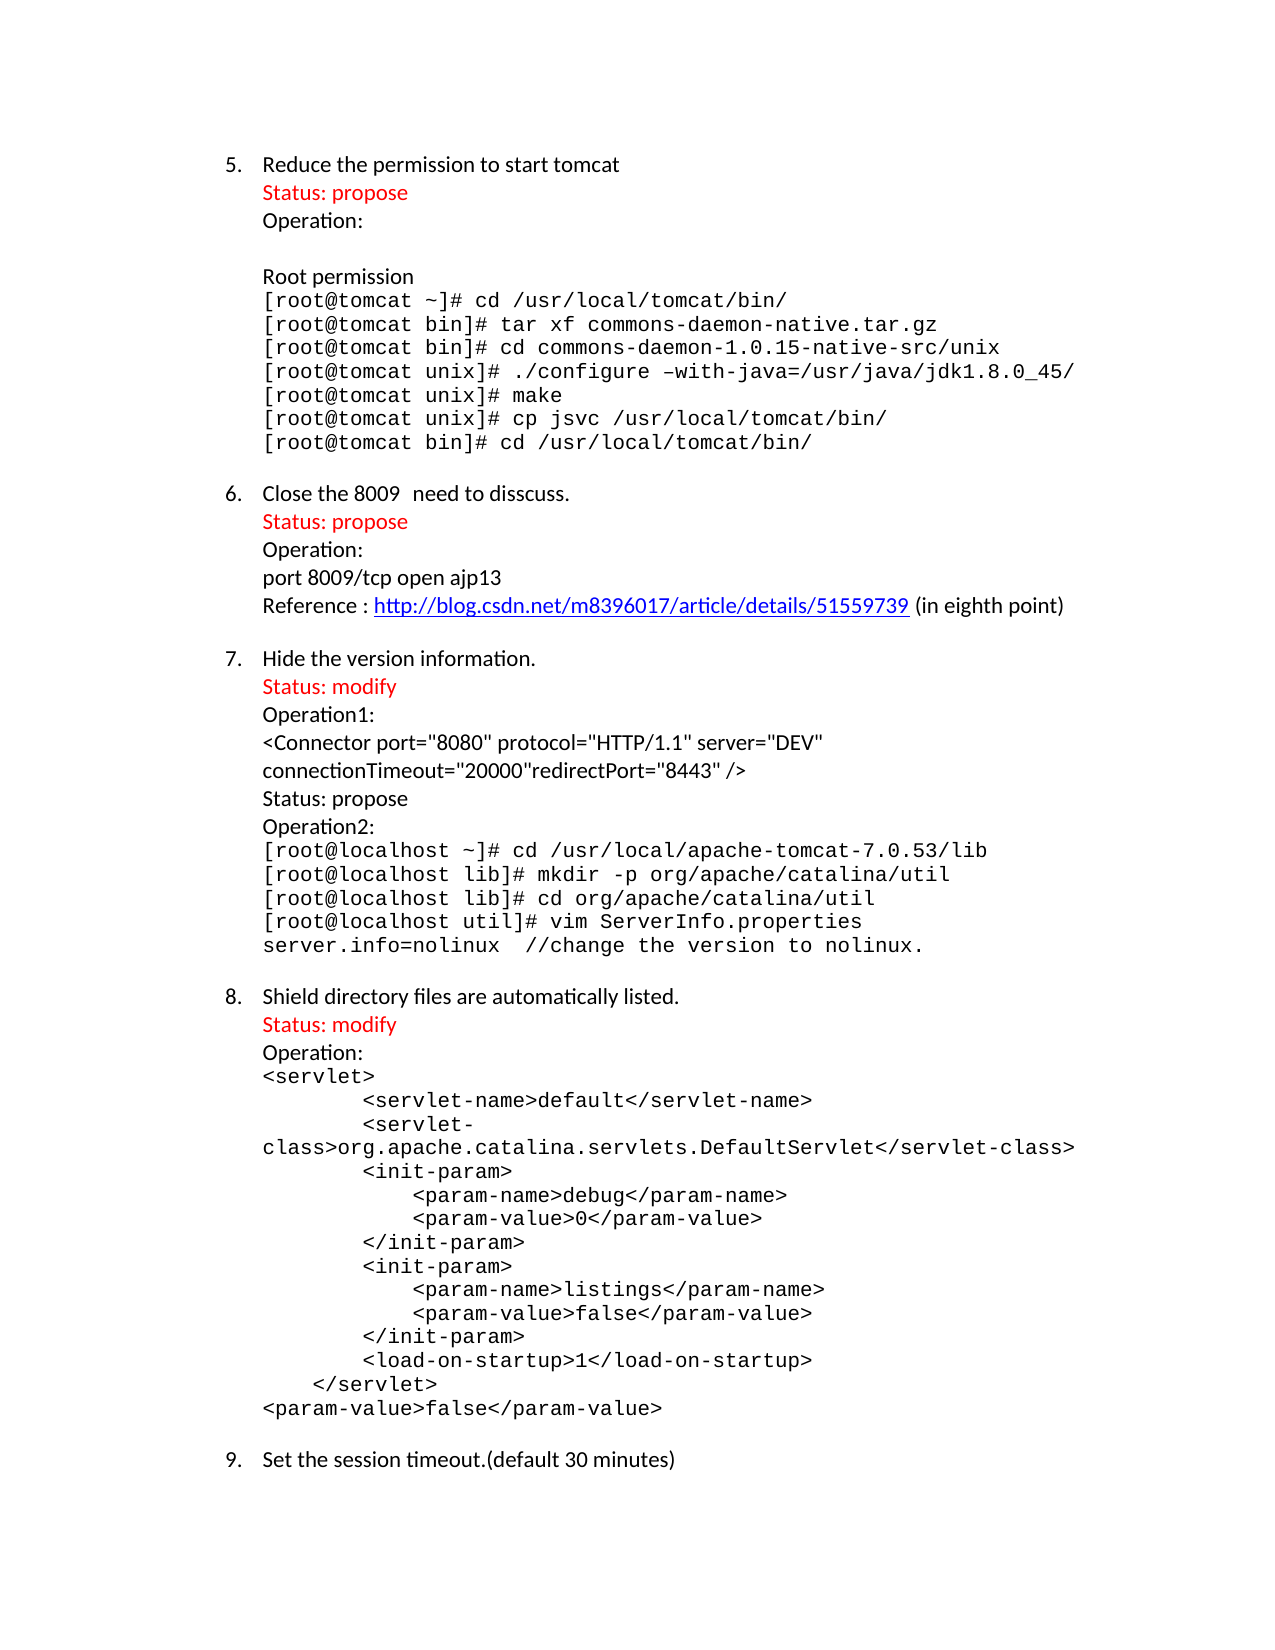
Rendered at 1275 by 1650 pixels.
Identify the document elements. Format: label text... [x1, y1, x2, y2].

list Shield directory files are automatically listed. [225, 982, 1087, 1010]
list [root@tomcat unix]# cp jsvc /usr/local/tomcat/bin/ [262, 408, 1087, 432]
list <param-value>false</param-value> [262, 1303, 1087, 1327]
list </init-param> [262, 1327, 1087, 1350]
list Operation2: [262, 812, 1087, 841]
list Status: modify [262, 672, 1087, 700]
text Reference : http://blog.csdn.net/m8396017/article/details/51559739 (in eighth point) [262, 591, 1087, 619]
list <init-param> [262, 1256, 1087, 1279]
list port 8009/tcp open ajp13 [262, 563, 1087, 591]
list Status: propose [262, 507, 1087, 535]
list <Connector port="8080" protocol="HTTP/1.1" server="DEV" connectionTimeout="20000"redirectPort="8443" /> [262, 728, 1087, 784]
list [root@tomcat ~]# cd /usr/local/tomcat/bin/ [262, 290, 1087, 314]
list <servlet> [262, 1066, 1087, 1090]
list <param-value>false</param-value> [262, 1397, 1087, 1421]
list Status: propose [262, 178, 1087, 206]
list [root@localhost ~]# cd /usr/local/apache-tomcat-7.0.53/lib [262, 841, 1087, 864]
list [root@tomcat unix]# make [262, 385, 1087, 408]
list <param-value>0</param-value> [262, 1208, 1087, 1232]
list </servlet> [262, 1374, 1087, 1397]
list Root permission [262, 262, 1087, 290]
list Set the session timeout.(default 30 minutes) [225, 1445, 1087, 1473]
list Hide the version information. [225, 644, 1087, 672]
list Operation: [262, 206, 1087, 234]
list [root@tomcat bin]# tar xf commons-daemon-native.tar.gz [262, 314, 1087, 337]
list Operation1: [262, 700, 1087, 728]
list server.info=nolinux //change the version to nolinux. [262, 935, 1087, 959]
list [root@localhost util]# vim ServerInfo.properties [262, 911, 1087, 935]
list <servlet-class>org.apache.catalina.servlets.DefaultServlet</servlet-class> [262, 1114, 1087, 1161]
list Reduce the permission to start tomcat [225, 150, 1087, 178]
list Operation: [262, 535, 1087, 563]
list [root@tomcat bin]# cd /usr/local/tomcat/bin/ [262, 432, 1087, 456]
list [root@tomcat bin]# cd commons-daemon-1.0.15-native-src/unix [262, 337, 1087, 361]
list [root@localhost lib]# cd org/apache/catalina/util [262, 888, 1087, 911]
list Status: modify [262, 1010, 1087, 1038]
list <param-name>debug</param-name> [262, 1185, 1087, 1208]
list <load-on-startup>1</load-on-startup> [262, 1350, 1087, 1374]
list Close the 8009 need to disscuss. [225, 479, 1087, 507]
list [root@localhost lib]# mkdir -p org/apache/catalina/util [262, 864, 1087, 888]
list </init-param> [262, 1232, 1087, 1256]
list <param-name>listings</param-name> [262, 1279, 1087, 1303]
list <servlet-name>default</servlet-name> [262, 1090, 1087, 1114]
list <init-param> [262, 1161, 1087, 1185]
list [root@tomcat unix]# ./configure –with-java=/usr/java/jdk1.8.0_45/ [262, 361, 1087, 385]
list Status: propose [262, 784, 1087, 812]
list Operation: [262, 1038, 1087, 1066]
